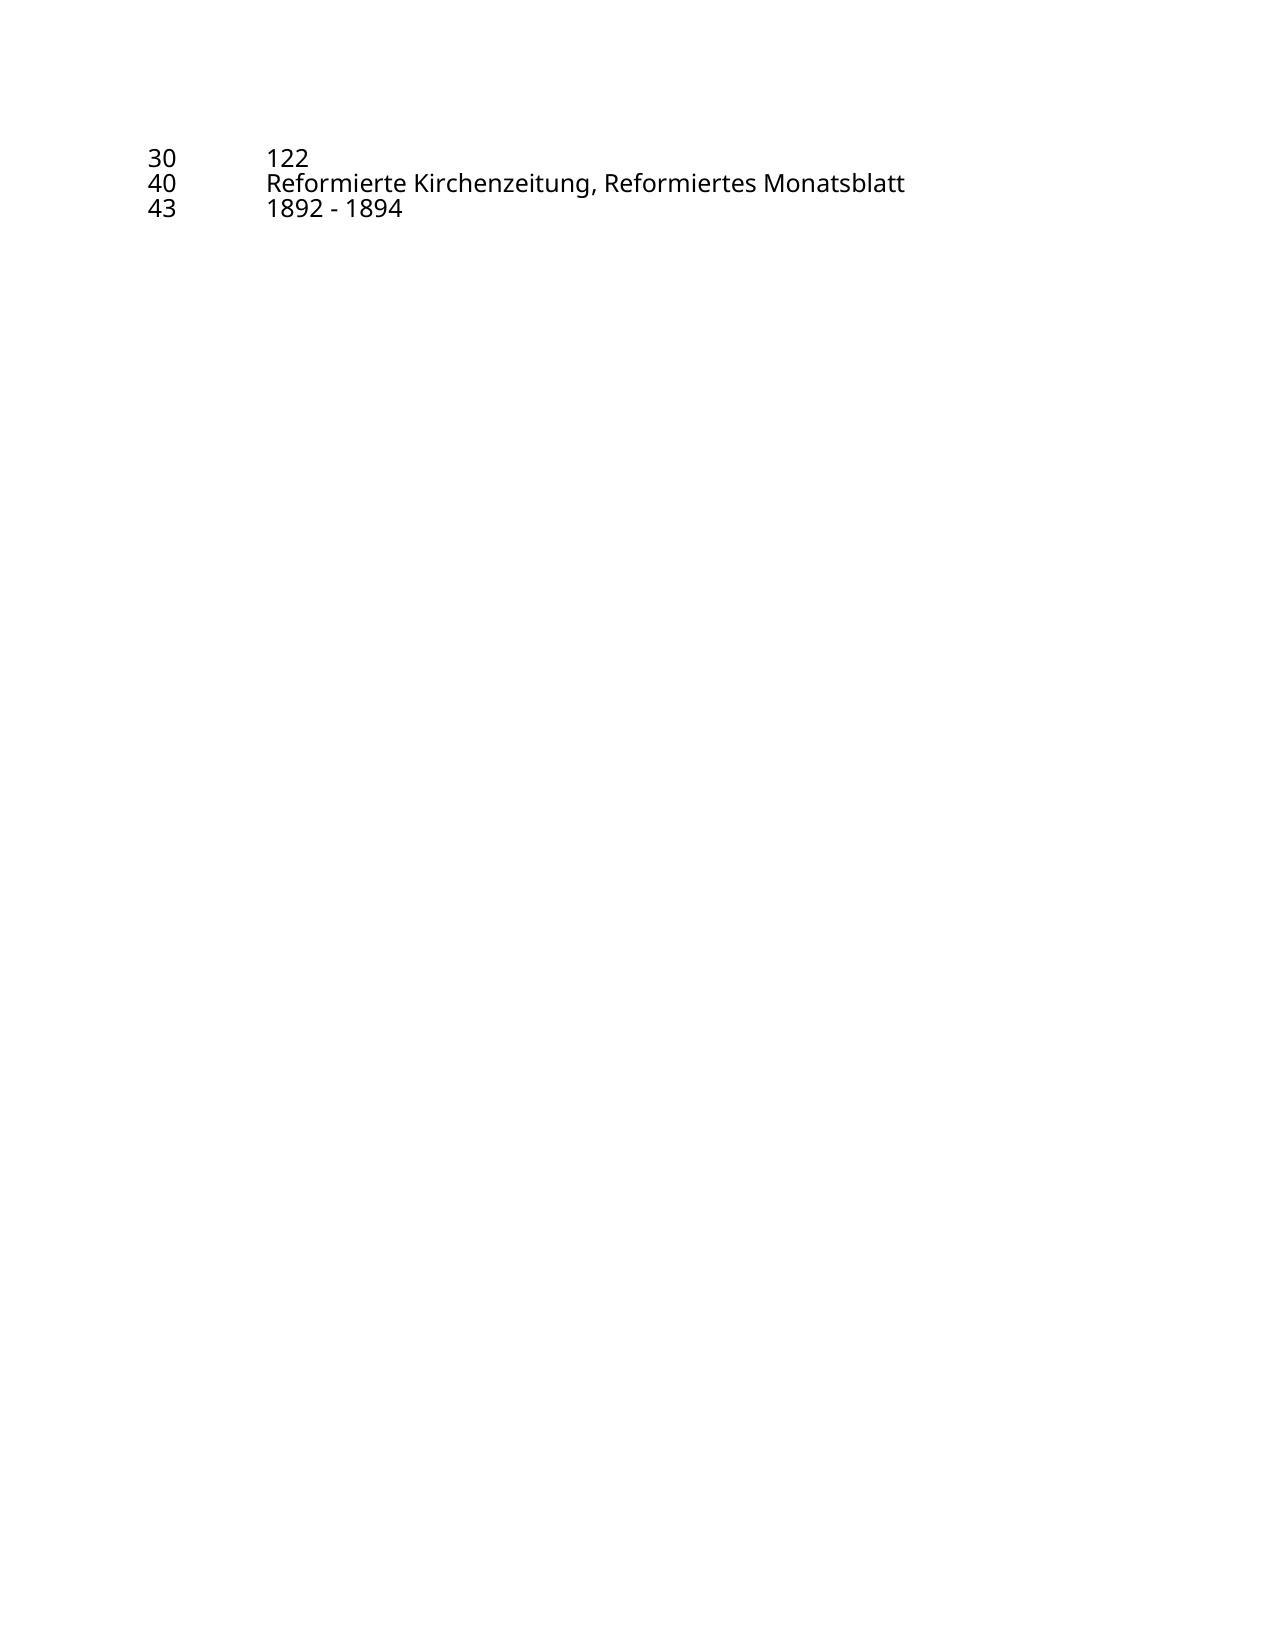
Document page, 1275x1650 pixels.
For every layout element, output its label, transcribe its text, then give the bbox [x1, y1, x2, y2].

text 43 1892 - 1894 [148, 198, 1127, 223]
text 40 t[Reformierte Kirchenzeitung]t, t[Reformiertes Monatsblatt]t [148, 173, 1127, 198]
text 30 122 [148, 148, 1127, 173]
